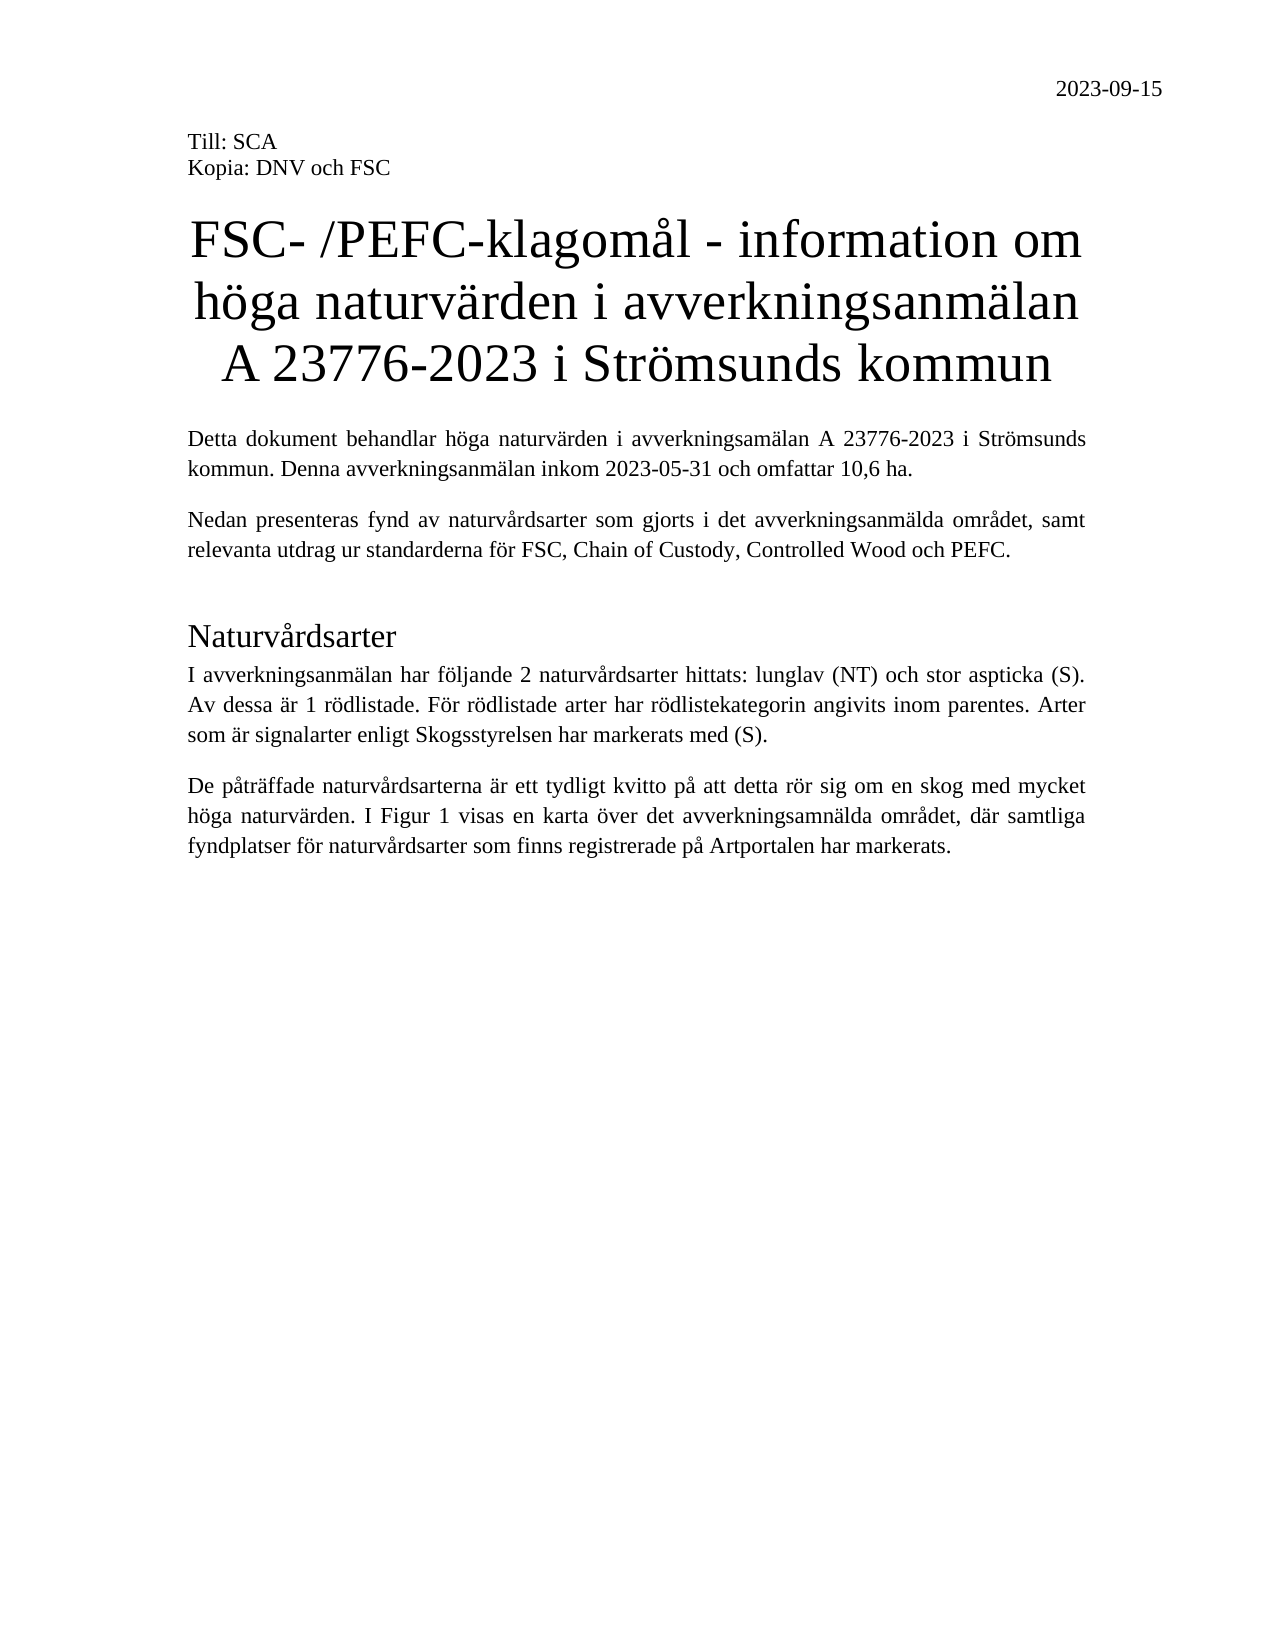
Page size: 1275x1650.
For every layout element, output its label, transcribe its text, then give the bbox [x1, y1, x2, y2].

text Nedan presenteras fynd av naturvårdsarter som gjorts i det avverkningsanmälda området, samt relevanta utdrag ur standarderna för FSC, Chain of Custody, Controlled Wood och PEFC. [187, 506, 1087, 563]
text Detta dokument behandlar höga naturvärden i avverkningsamälan A 23776-2023 i Strömsunds kommun. Denna avverkningsanmälan inkom 2023-05-31 och omfattar 10,6 ha. [187, 425, 1087, 481]
text I avverkningsanmälan har följande 2 naturvårdsarter hittats: lunglav (NT) och stor aspticka (S). Av dessa är 1 rödlistade. För rödlistade arter har rödlistekategorin angivits inom parentes. Arter som är signalarter enligt Skogsstyrelsen har markerats med (S). [187, 661, 1087, 747]
title FSC- /PEFC-klagomål - information om höga naturvärden i avverkningsanmälan A 23776-2023 i Strömsunds kommun [187, 207, 1087, 394]
subtitle Naturvårdsarter [187, 617, 1087, 655]
text De påträffade naturvårdsarterna är ett tydligt kvitto på att detta rör sig om en skog med mycket höga naturvärden. I Figur 1 visas en karta över det avverkningsamnälda området, där samtliga fyndplatser för naturvårdsarter som finns registrerade på Artportalen har markerats. [187, 772, 1087, 859]
